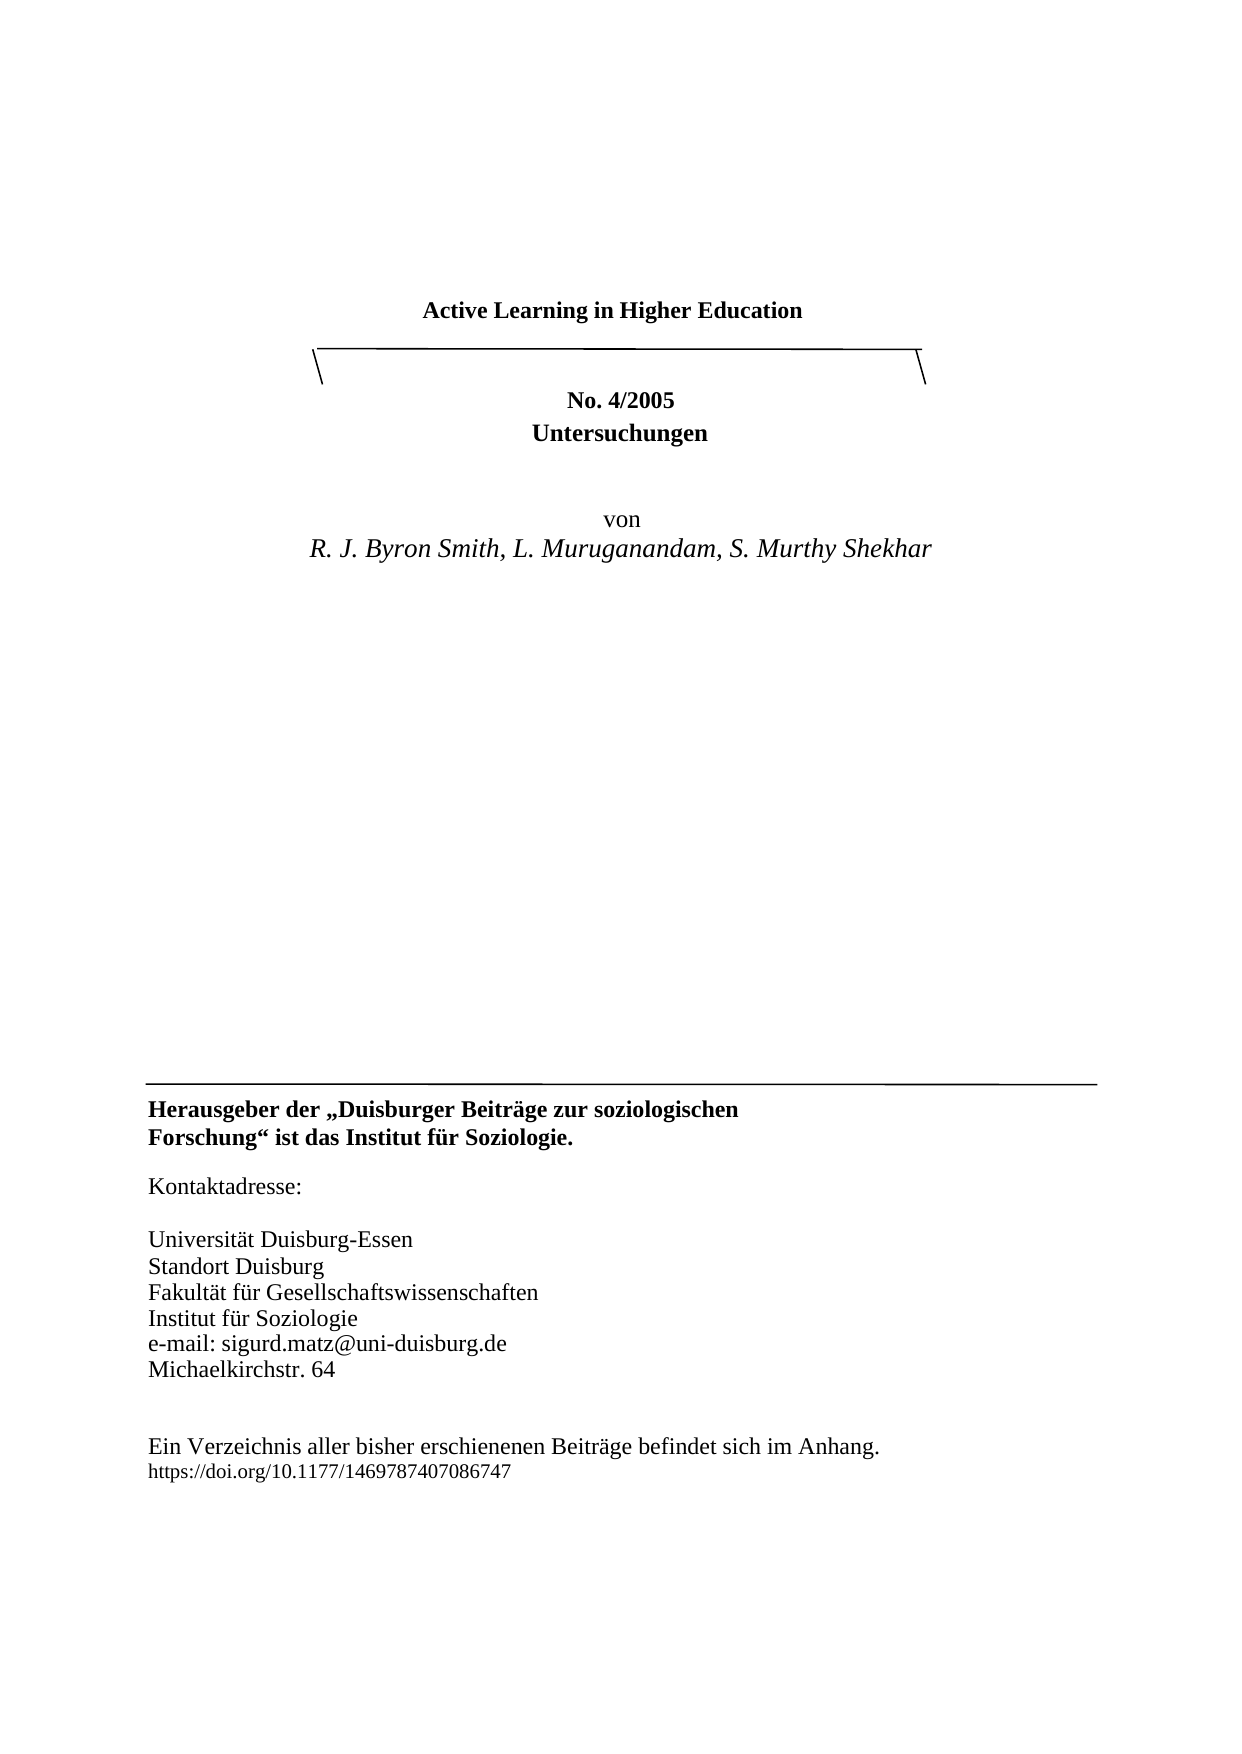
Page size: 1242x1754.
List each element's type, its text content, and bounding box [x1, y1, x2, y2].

text https://doi.org/10.1177/1469787407086747 [148, 1459, 1092, 1483]
text Untersuchungen [148, 418, 1092, 446]
text Michaelkirchstr. 64 [148, 1357, 443, 1383]
text R. J. Byron Smith, L. Muruganandam, S. Murthy Shekhar [148, 533, 1094, 564]
text Standort Duisburg [148, 1253, 1092, 1280]
text e-mail: sigurd.matz@uni-duisburg.de [148, 1332, 1092, 1357]
text Universität Duisburg-Essen [148, 1225, 1092, 1253]
text Herausgeber der „Duisburger Beiträge zur soziologischen Forschung“ ist das Institut für Soziologie. [148, 1096, 837, 1150]
text Ein Verzeichnis aller bisher erschienenen Beiträge befindet sich im Anhang. [148, 1432, 1092, 1459]
text No. 4/2005 [148, 386, 1094, 414]
text Active Learning in Higher Education [148, 297, 1077, 324]
text Kontaktadresse: [148, 1172, 1092, 1199]
text von [148, 504, 1096, 533]
text Fakultät für Gesellschaftswissenschaften [148, 1280, 1092, 1306]
text Institut für Soziologie [148, 1306, 1092, 1332]
